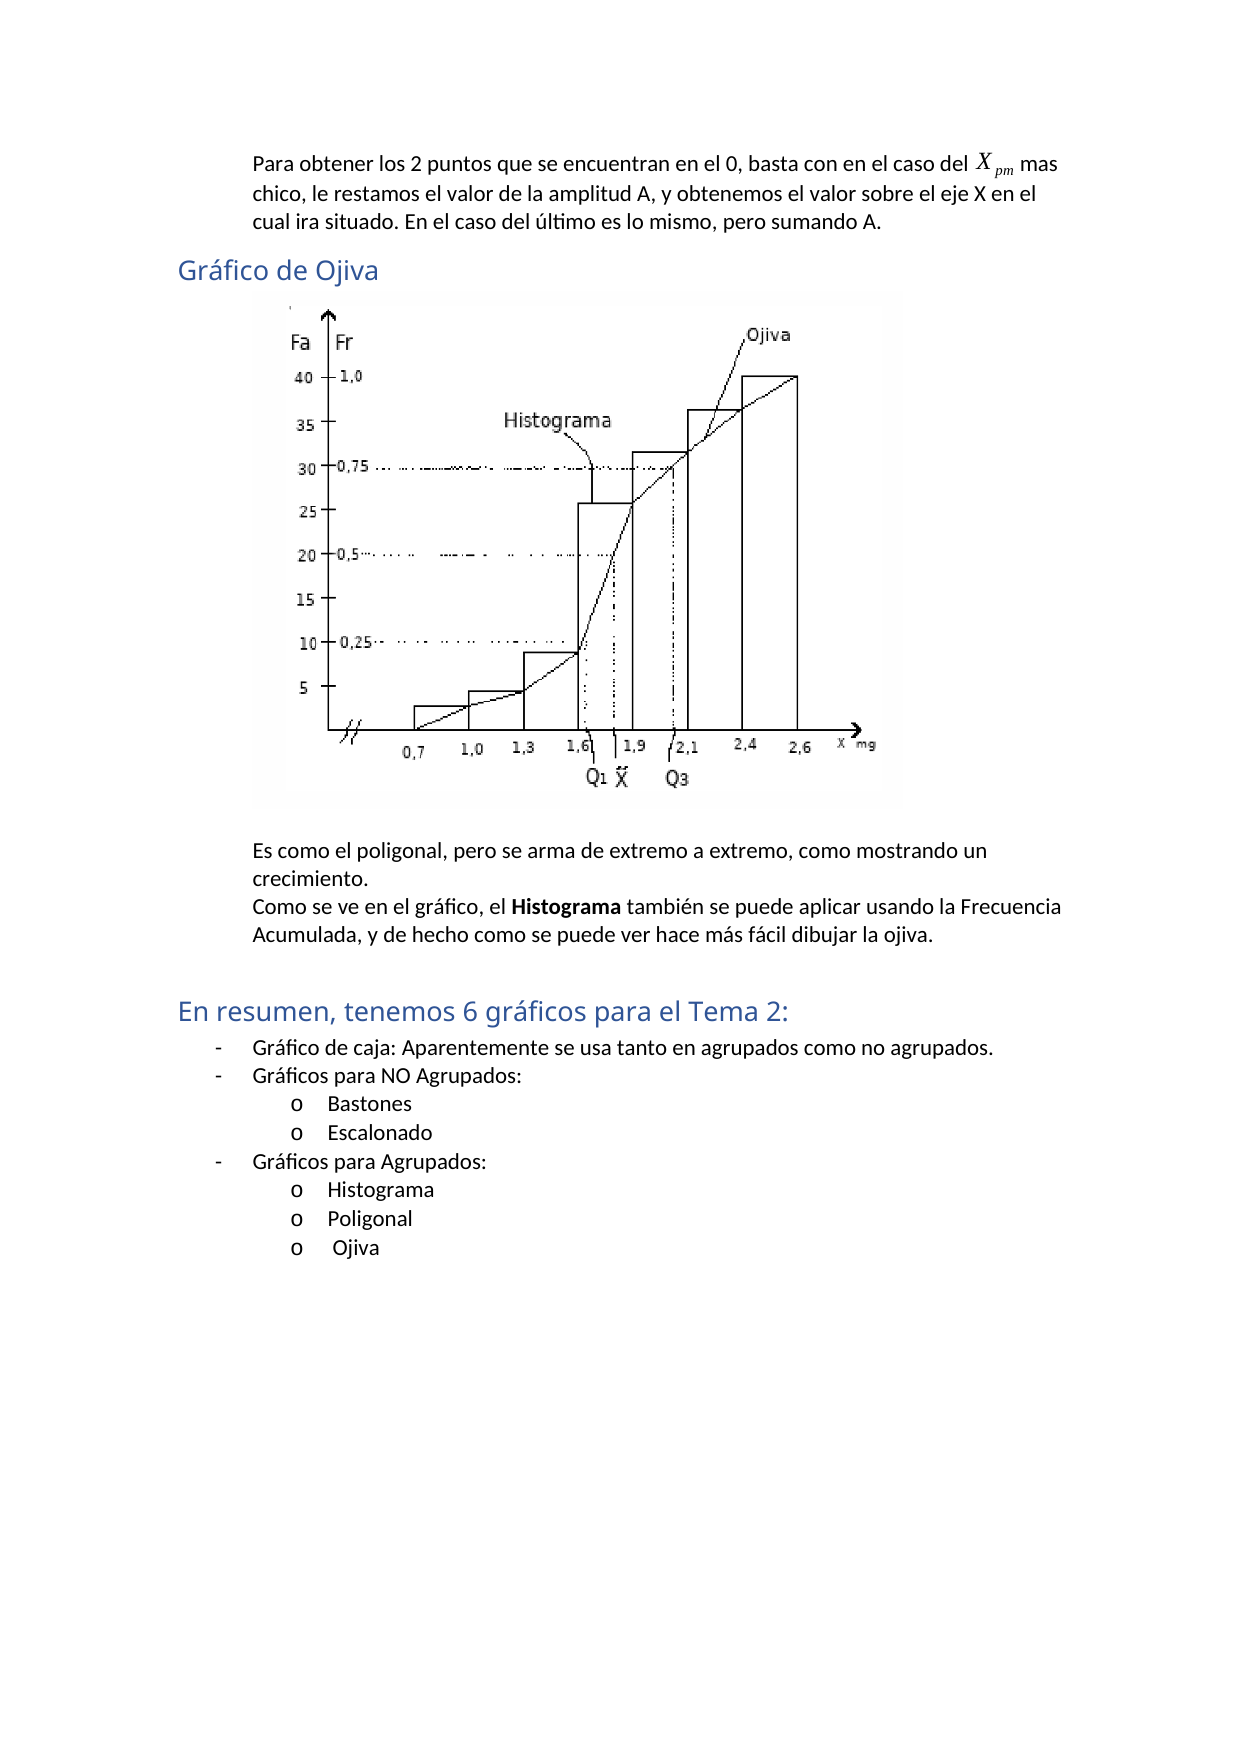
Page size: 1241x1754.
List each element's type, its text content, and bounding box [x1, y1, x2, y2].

list Gráfico de caja: Aparentemente se usa tanto en agrupados como no agrupados. [215, 1033, 1063, 1061]
list Gráficos para Agrupados: [215, 1147, 1063, 1175]
list Gráficos para NO Agrupados: [215, 1061, 1063, 1089]
list Es como el poligonal, pero se arma de extremo a extremo, como mostrando un crecimiento. [252, 836, 1063, 892]
list Para obtener los 2 puntos que se encuentran en el 0, basta con en el caso del mas chico, le restamos el valor de la amplitud A, y obtenemos el valor sobre el eje X en el cual ira situado. En el caso del último es lo mismo, pero sumando A. [252, 148, 1063, 235]
list Histograma [290, 1175, 1063, 1204]
subtitle En resumen, tenemos 6 gráficos para el Tema 2: [177, 993, 1063, 1030]
subtitle Gráfico de Ojiva [177, 252, 1063, 288]
list Ojiva [290, 1233, 1063, 1263]
list Escalonado [290, 1118, 1063, 1147]
list Como se ve en el gráfico, el Histograma también se puede aplicar usando la Frecuencia Acumulada, y de hecho como se puede ver hace más fácil dibujar la ojiva. [252, 892, 1063, 948]
picture [252, 291, 904, 809]
list Bastones [290, 1089, 1063, 1118]
list Poligonal [290, 1204, 1063, 1233]
